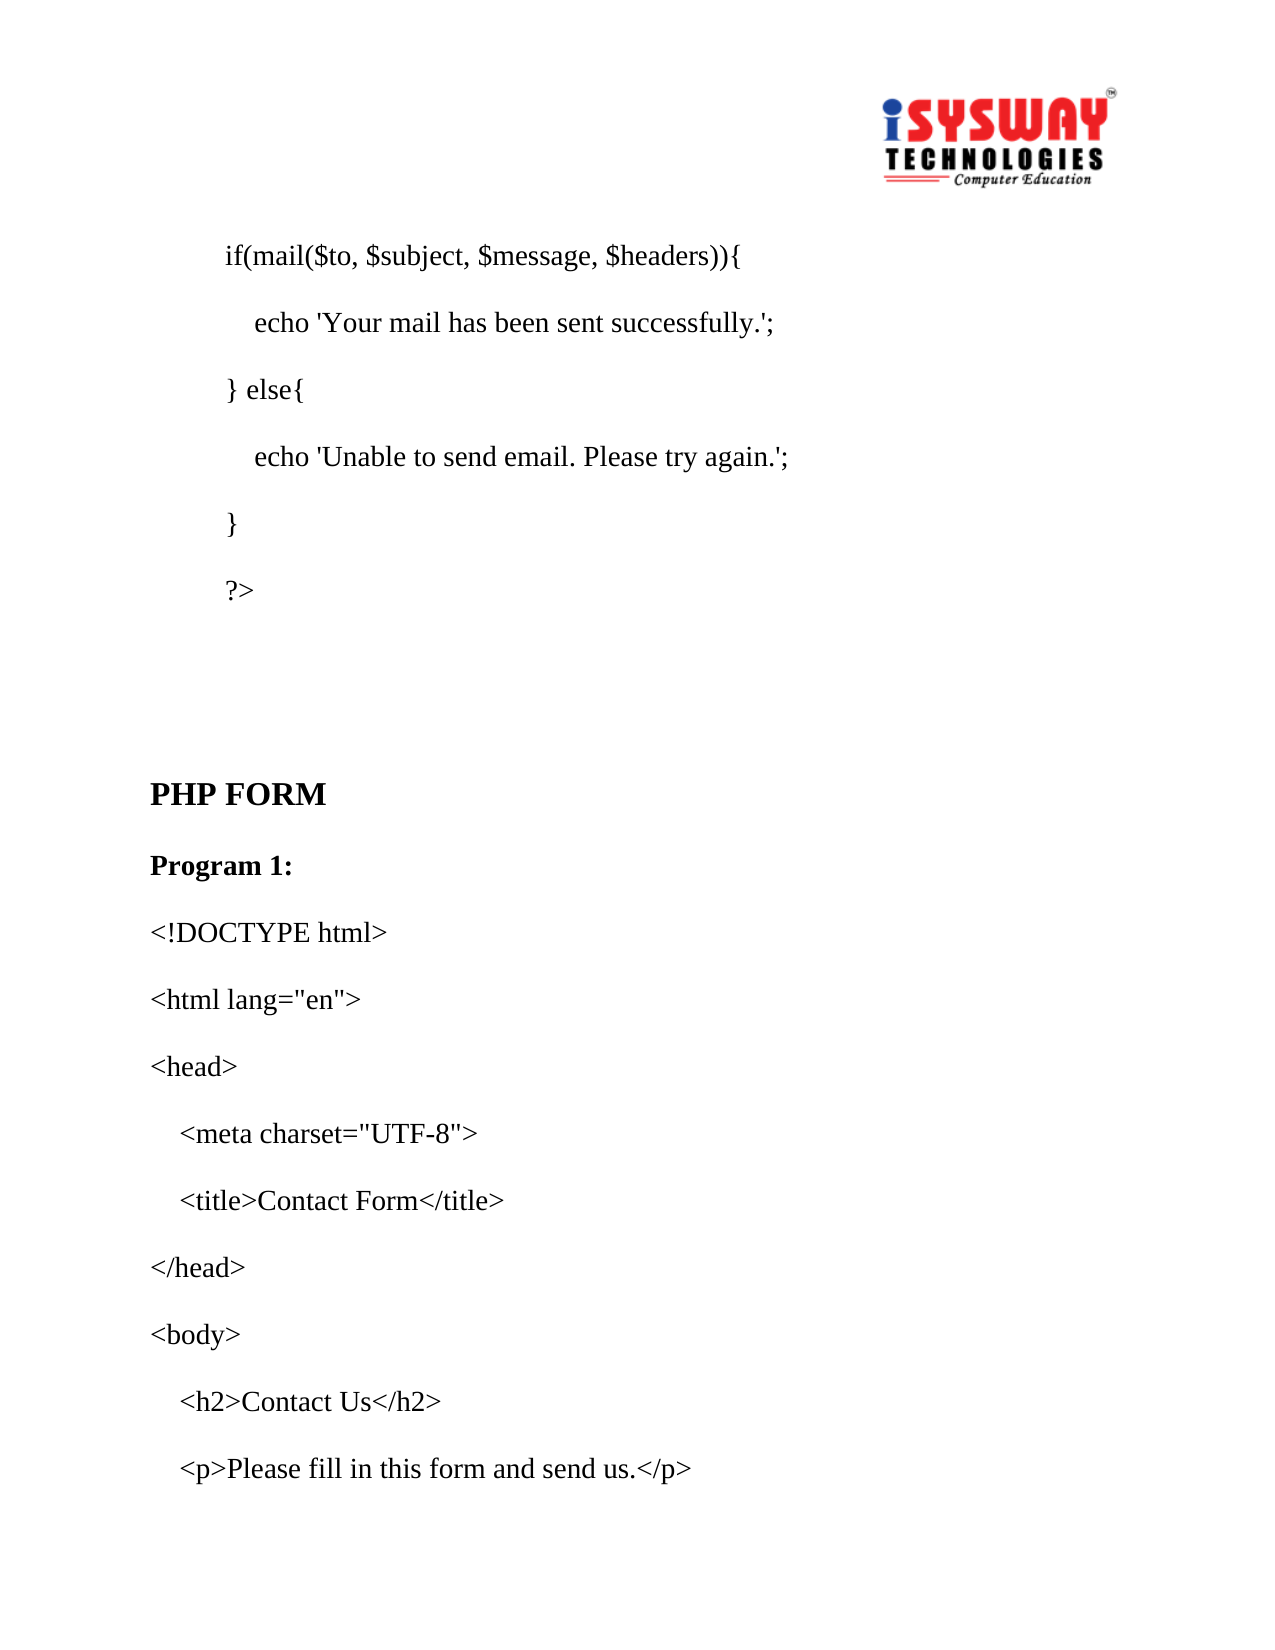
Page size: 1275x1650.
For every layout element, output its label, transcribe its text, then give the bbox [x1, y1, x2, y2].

text echo 'Your mail has been sent successfully.'; [225, 305, 1125, 338]
text <html lang="en"> [150, 982, 1125, 1016]
text echo 'Unable to send email. Please try again.'; [225, 439, 1125, 472]
text <!DOCTYPE html> [150, 915, 1125, 948]
text <h2>Contact Us</h2> [150, 1384, 1125, 1417]
text if(mail($to, $subject, $message, $headers)){ [225, 238, 1125, 272]
text PHP FORM [150, 774, 1125, 812]
text } [225, 506, 1125, 539]
text Program 1: [150, 848, 1125, 882]
text } else{ [225, 372, 1125, 406]
text </head> [150, 1250, 1125, 1283]
text <body> [150, 1317, 1125, 1350]
text ?> [225, 573, 1125, 606]
text <meta charset="UTF-8"> [150, 1116, 1125, 1149]
picture [873, 73, 1125, 210]
text <head> [150, 1049, 1125, 1082]
text <title>Contact Form</title> [150, 1183, 1125, 1216]
text <p>Please fill in this form and send us.</p> [150, 1451, 1125, 1484]
